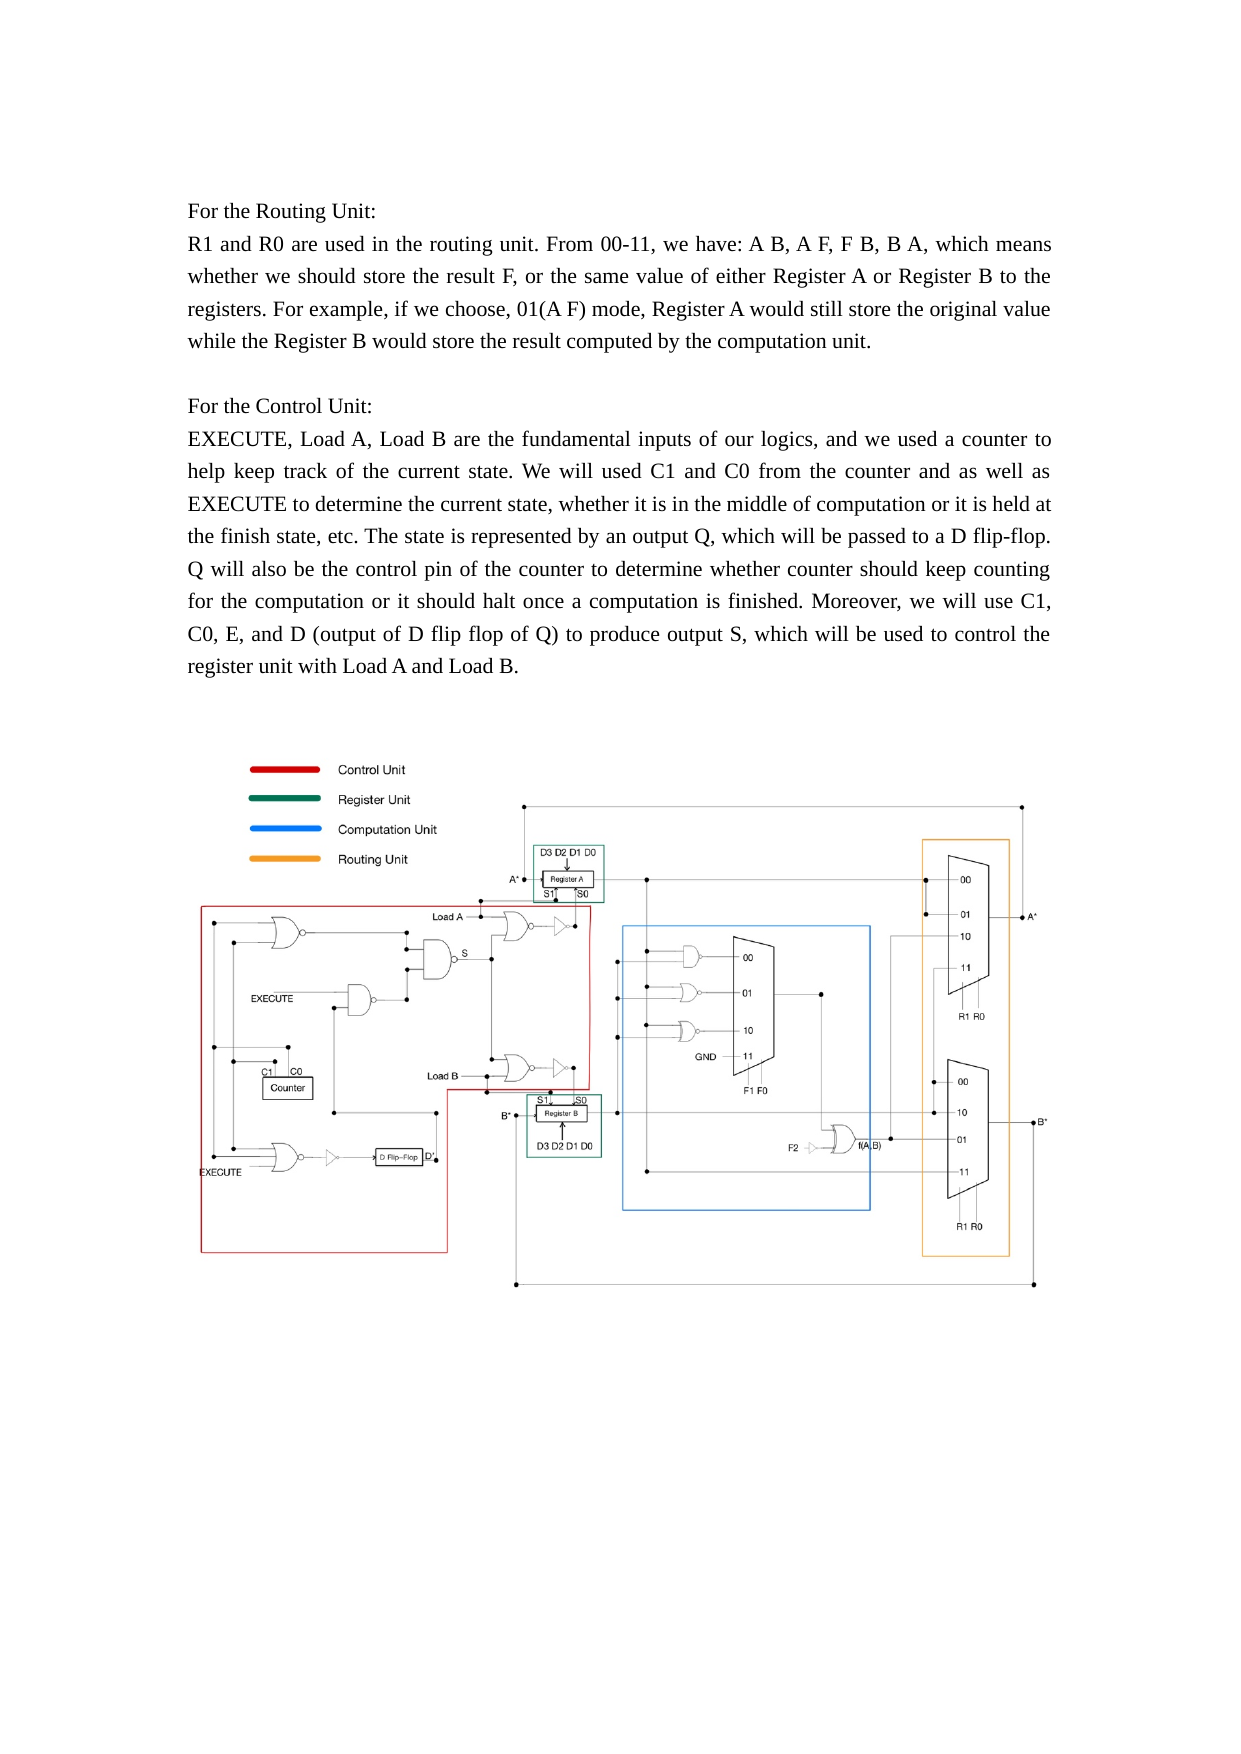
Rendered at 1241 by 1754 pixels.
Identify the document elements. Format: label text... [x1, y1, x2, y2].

picture [187, 714, 1054, 1333]
text For the Routing Unit: [187, 194, 1053, 227]
text R1 and R0 are used in the routing unit. From 00-11, we have: A B, A F, F B, B A, which means whether we should store the result F, or the same value of either Register A or Register B to the registers. For example, if we choose, 01(A F) mode, Register A would still store the original value while the Register B would store the result computed by the computation unit. [187, 227, 1053, 357]
text For the Control Unit: [187, 389, 1053, 422]
text EXECUTE, Load A, Load B are the fundamental inputs of our logics, and we used a counter to help keep track of the current state. We will used C1 and C0 from the counter and as well as EXECUTE to determine the current state, whether it is in the middle of computation or it is held at the finish state, etc. The state is represented by an output Q, which will be passed to a D flip-flop. Q will also be the control pin of the counter to determine whether counter should keep counting for the computation or it should halt once a computation is finished. Moreover, we will use C1, C0, E, and D (output of D flip flop of Q) to produce output S, which will be used to control the register unit with Load A and Load B. [187, 422, 1053, 682]
